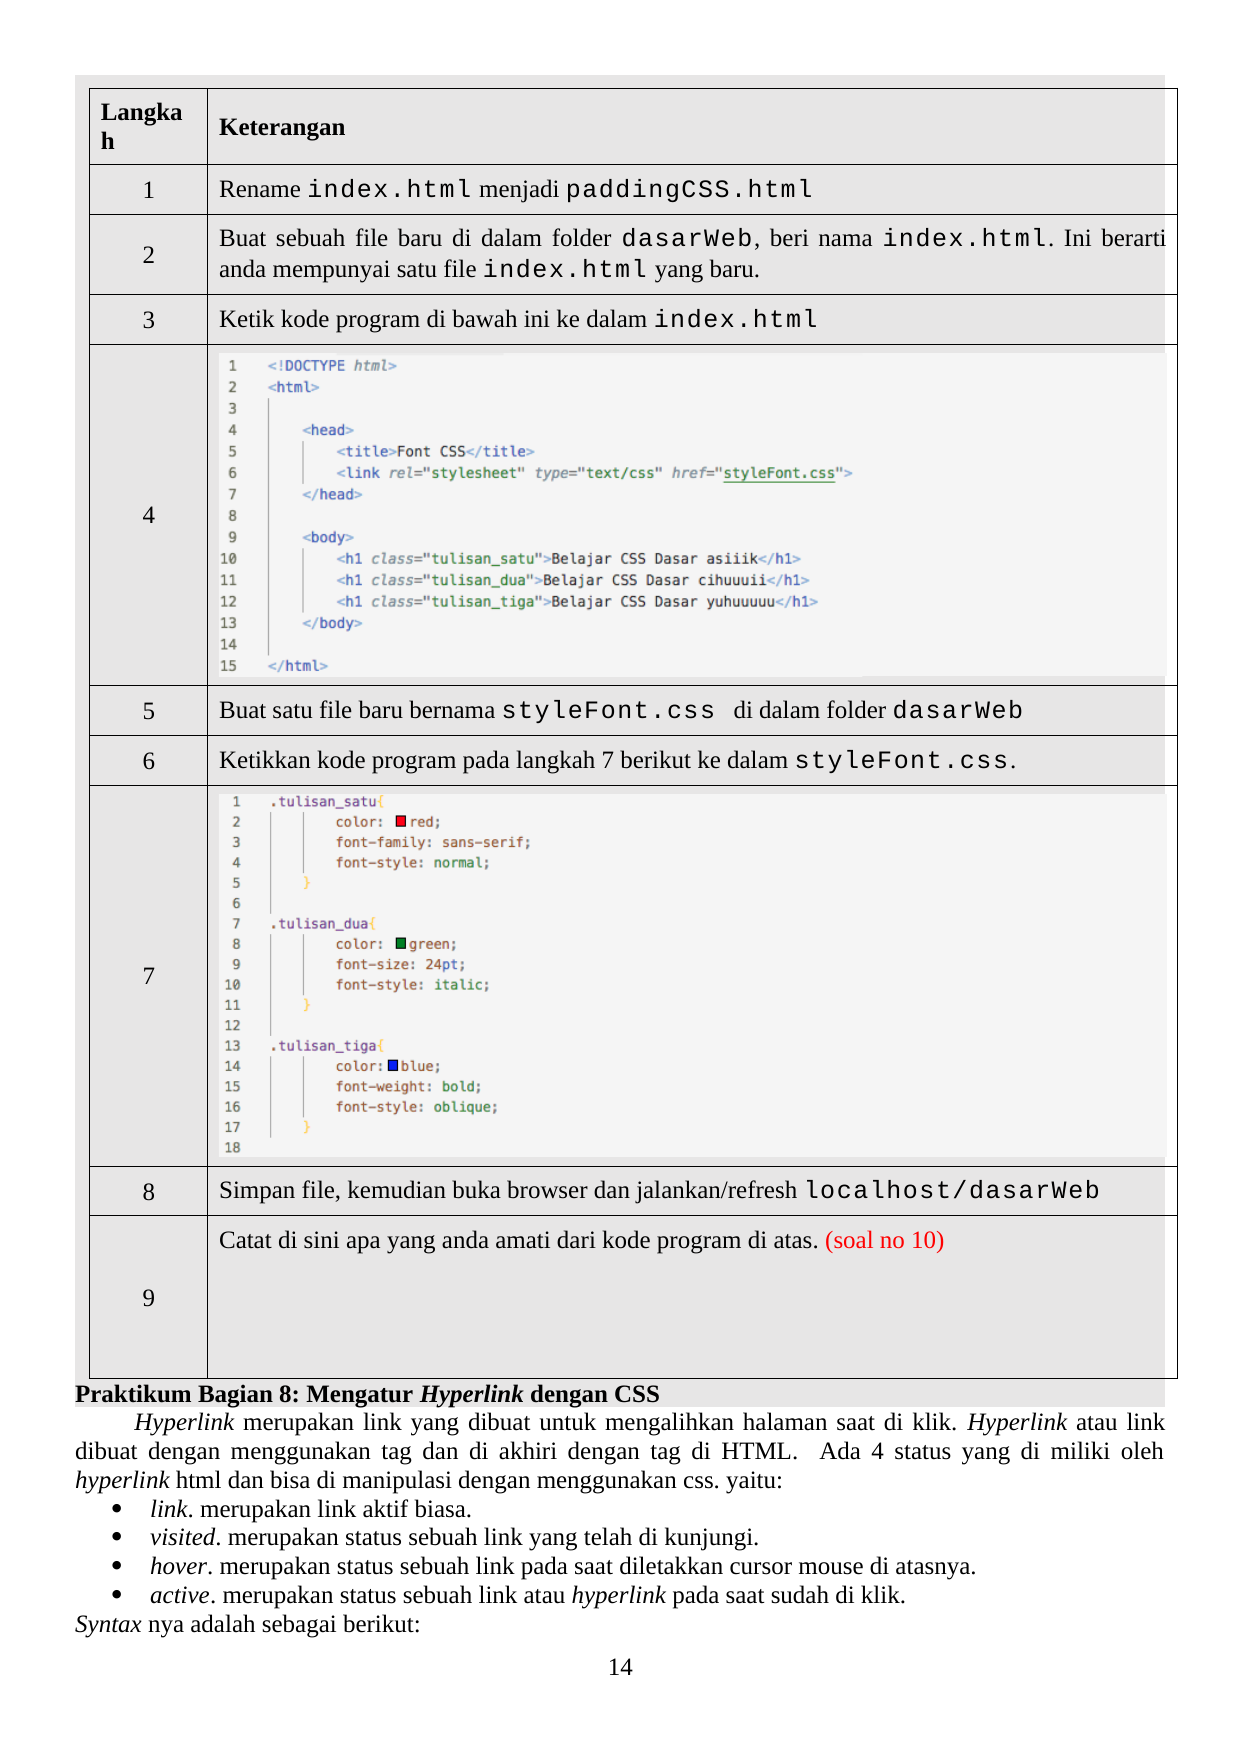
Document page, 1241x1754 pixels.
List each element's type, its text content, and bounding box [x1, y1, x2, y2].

picture [218, 353, 863, 677]
list hover. merupakan status sebuah link pada saat diletakkan cursor mouse di atasnya. [112, 1551, 1165, 1580]
list active. merupakan status sebuah link atau hyperlink pada saat sudah di klik. [112, 1580, 1165, 1609]
text Hyperlink merupakan link yang dibuat untuk mengalihkan halaman saat di klik. Hyperlink atau link dibuat dengan menggunakan tag dan di akhiri dengan tag di HTML. Ada 4 status yang di miliki oleh hyperlink html dan bisa di manipulasi dengan menggunakan css. yaitu: [75, 1407, 1165, 1494]
table_cell 6 [90, 736, 207, 784]
table_cell 1 [90, 165, 207, 213]
table_cell 7 [90, 786, 207, 1166]
table_cell 9 [90, 1216, 207, 1378]
picture [218, 794, 602, 1157]
table_cell Buat satu file baru bernama styleFont.css di dalam folder dasarWeb [208, 686, 1177, 735]
table_cell 8 [90, 1167, 207, 1215]
table_cell Buat sebuah file baru di dalam folder dasarWeb, beri nama index.html. Ini berarti anda mempunyai satu file index.html yang baru. [208, 215, 1177, 294]
table_cell Simpan file, kemudian buka browser dan jalankan/refresh localhost/dasarWeb [208, 1167, 1177, 1215]
table_cell Catat di sini apa yang anda amati dari kode program di atas. (soal no 10) [208, 1216, 1177, 1378]
table_cell [208, 345, 1177, 685]
table_cell Rename index.html menjadi paddingCSS.html [208, 165, 1177, 213]
table_cell 3 [90, 295, 207, 343]
text Praktikum Bagian 8: Mengatur Hyperlink dengan CSS [75, 75, 1165, 1407]
table_header Keterangan [208, 89, 1177, 164]
table_cell 4 [90, 345, 207, 685]
list link. merupakan link aktif biasa. [112, 1494, 1165, 1522]
table_header Langkah [90, 89, 207, 164]
table_cell Ketik kode program di bawah ini ke dalam index.html [208, 295, 1177, 343]
text Syntax nya adalah sebagai berikut: [75, 1609, 1165, 1637]
table_cell Ketikkan kode program pada langkah 7 berikut ke dalam styleFont.css. [208, 736, 1177, 784]
list visited. merupakan status sebuah link yang telah di kunjungi. [112, 1522, 1165, 1551]
table_cell [208, 786, 1177, 1166]
table_cell 2 [90, 215, 207, 294]
table_cell 5 [90, 686, 207, 735]
